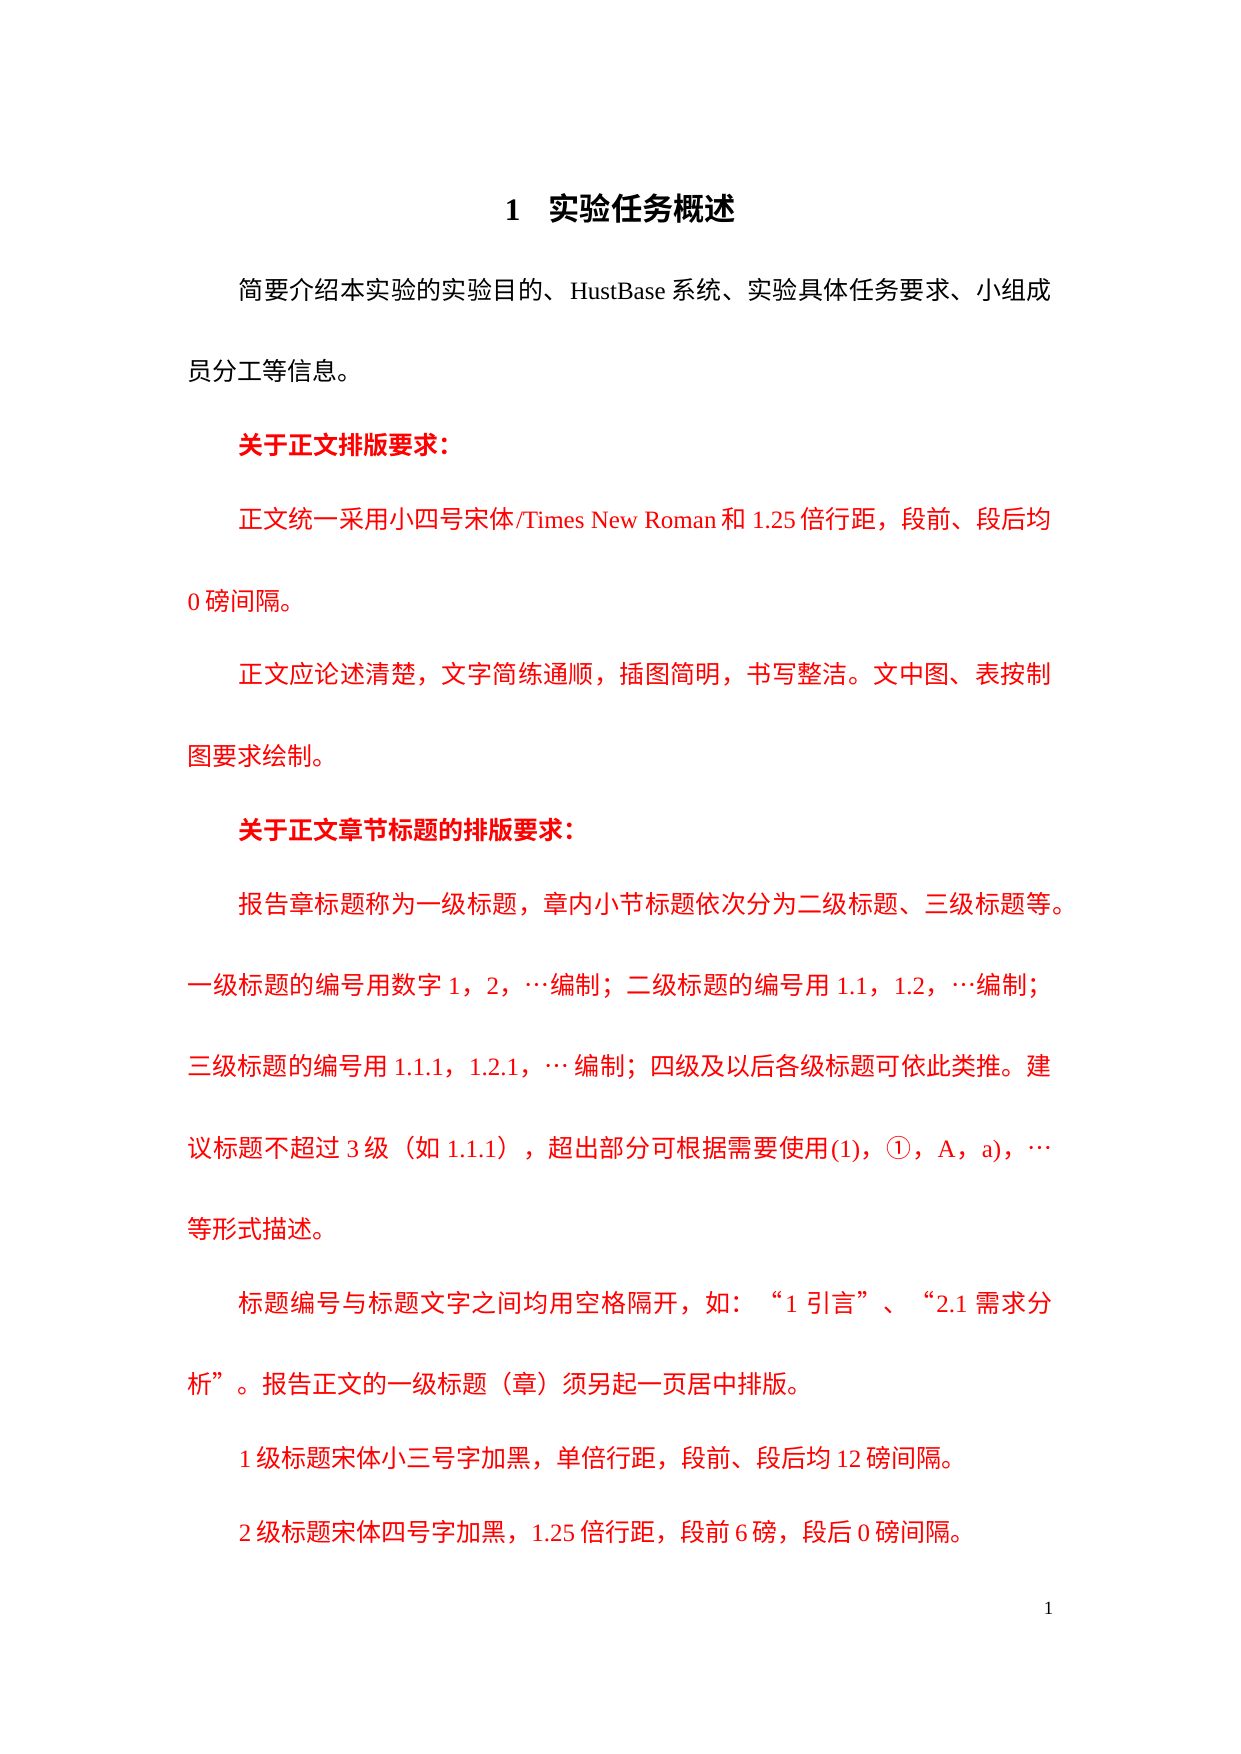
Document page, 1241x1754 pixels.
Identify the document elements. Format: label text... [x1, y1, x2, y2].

text 标题编号与标题文字之间均用空格隔开，如：“1 引言”、“2.1 需求分析”。报告正文的一级标题（章）须另起一页居中排版。 [187, 1269, 1053, 1415]
text 正文统一采用小四号宋体/Times New Roman和1.25倍行距，段前、段后均0磅间隔。 [187, 485, 1053, 632]
text 1级标题宋体小三号字加黑，单倍行距，段前、段后均12磅间隔。 [187, 1424, 1053, 1489]
text 报告章标题称为一级标题，章内小节标题依次分为二级标题、三级标题等。一级标题的编号用数字1，2，…编制；二级标题的编号用1.1，1.2，…编制；三级标题的编号用1.1.1，1.2.1，… 编制；四级及以后各级标题可依此类推。建议标题不超过3级（如1.1.1），超出部分可根据需要使用(1)，①，A，a)，…等形式描述。 [187, 870, 1053, 1260]
text 2级标题宋体四号字加黑，1.25倍行距，段前6磅，段后0磅间隔。 [187, 1498, 1053, 1563]
text 简要介绍本实验的实验目的、HustBase系统、实验具体任务要求、小组成员分工等信息。 [187, 256, 1053, 402]
text 正文应论述清楚，文字简练通顺，插图简明，书写整洁。文中图、表按制图要求绘制。 [187, 641, 1053, 787]
subtitle 实验任务概述 [187, 175, 1053, 240]
text 关于正文章节标题的排版要求： [187, 796, 1053, 861]
text 关于正文排版要求： [187, 411, 1053, 476]
